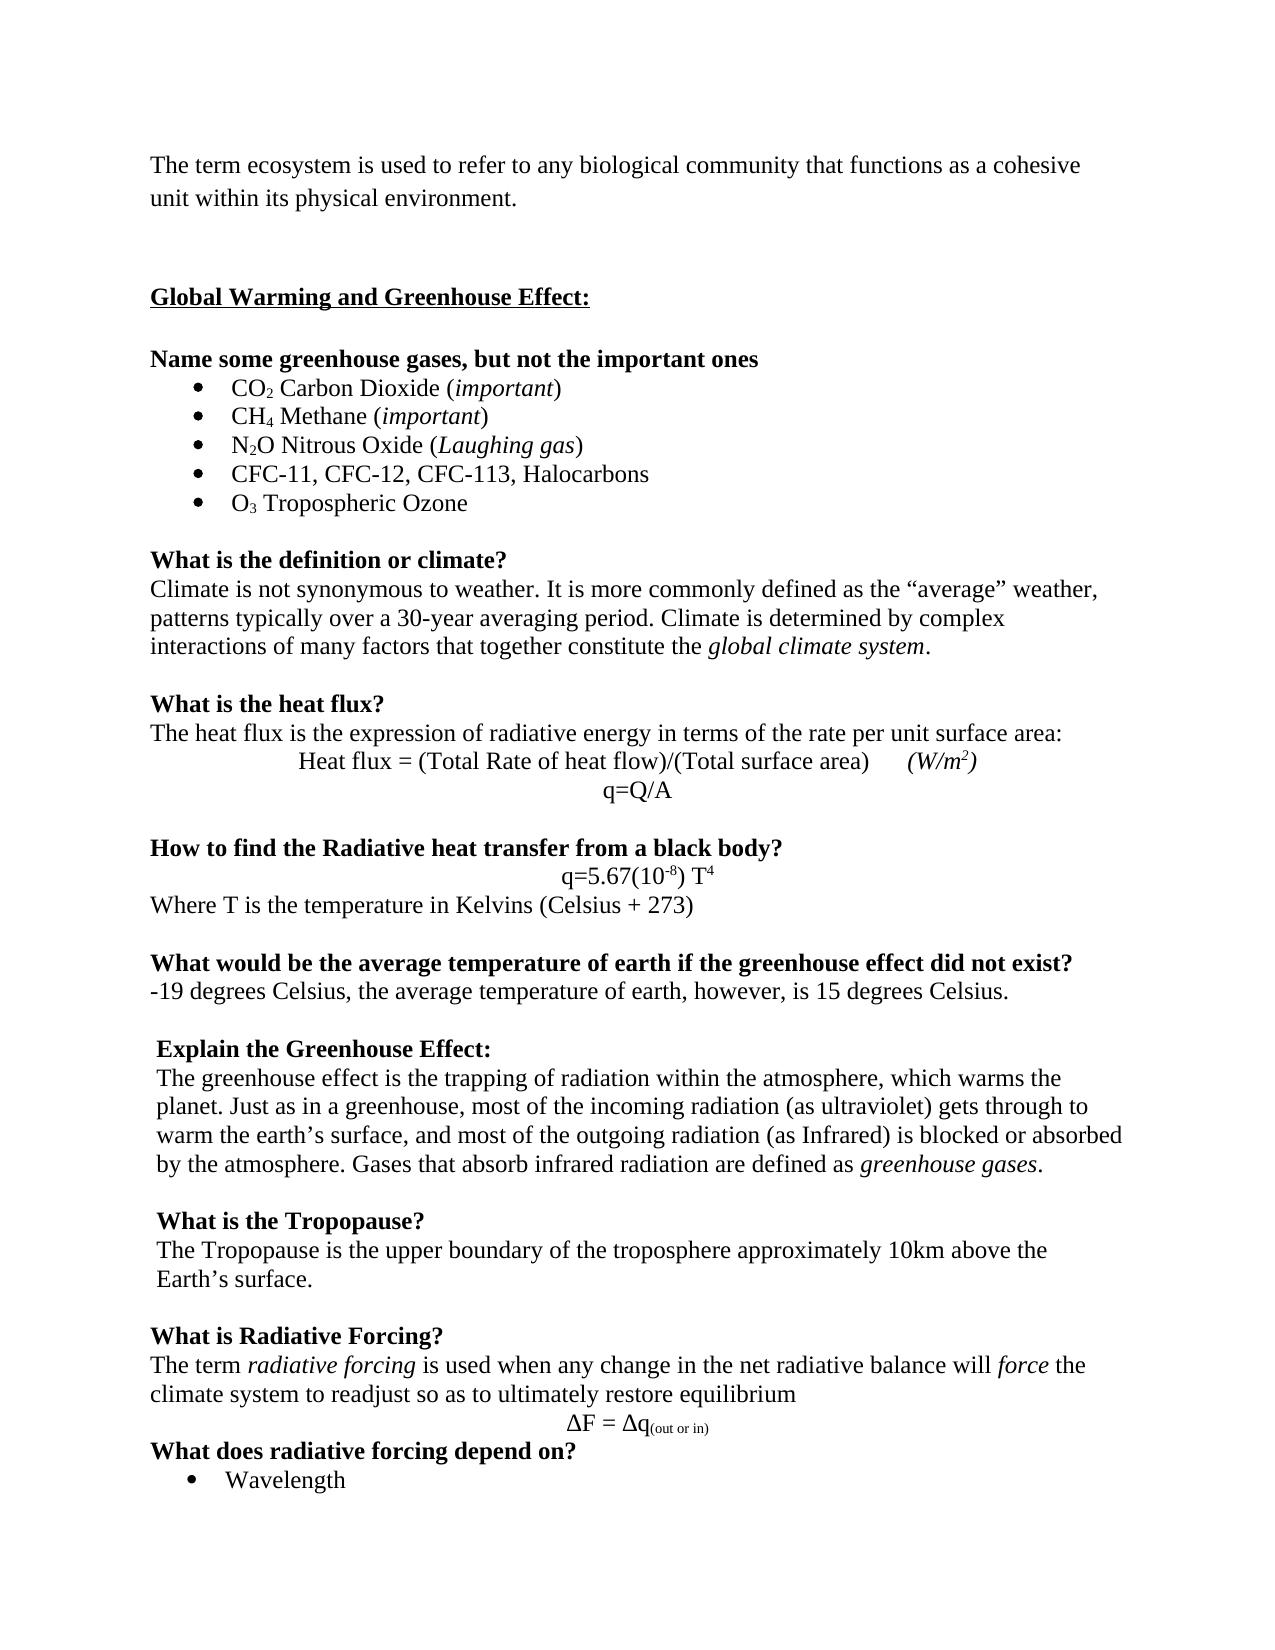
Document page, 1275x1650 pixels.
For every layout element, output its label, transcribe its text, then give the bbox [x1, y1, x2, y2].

text What does radiative forcing depend on? [150, 1436, 1125, 1465]
list CFC-11, CFC-12, CFC-113, Halocarbons [194, 459, 1125, 488]
text The term radiative forcing is used when any change in the net radiative balance will force the climate system to readjust so as to ultimately restore equilibrium [150, 1350, 1125, 1408]
text ∆F = ∆q(out or in) [150, 1408, 1125, 1436]
text Global Warming and Greenhouse Effect: [150, 282, 1125, 311]
text The term ecosystem is used to refer to any biological community that functions as a cohesive unit within its physical environment. [150, 150, 1125, 212]
text Explain the Greenhouse Effect: [150, 1034, 1125, 1063]
text q=Q/A [150, 775, 1125, 804]
text What is the definition or climate? [150, 545, 1125, 574]
list What is the Tropopause? [156, 1206, 1125, 1235]
list Wavelength [187, 1465, 1125, 1494]
list The Tropopause is the upper boundary of the troposphere approximately 10km above the Earth’s surface. [156, 1235, 1125, 1293]
text The heat flux is the expression of radiative energy in terms of the rate per unit surface area: [150, 718, 1125, 746]
text Where T is the temperature in Kelvins (Celsius + 273) [150, 890, 1125, 919]
list The greenhouse effect is the trapping of radiation within the atmosphere, which warms the planet. Just as in a greenhouse, most of the incoming radiation (as ultraviolet) gets through to warm the earth’s surface, and most of the outgoing radiation (as Infrared) is blocked or absorbed by the atmosphere. Gases that absorb infrared radiation are defined as greenhouse gases. [156, 1063, 1125, 1178]
text What is Radiative Forcing? [150, 1321, 1125, 1350]
list CO2 Carbon Dioxide (important) [194, 373, 1125, 401]
text What would be the average temperature of earth if the greenhouse effect did not exist? [150, 948, 1125, 976]
list O3 Tropospheric Ozone [194, 488, 1125, 516]
text How to find the Radiative heat transfer from a black body? [150, 833, 1125, 861]
text Climate is not synonymous to weather. It is more commonly defined as the “average” weather, patterns typically over a 30-year averaging period. Climate is determined by complex interactions of many factors that together constitute the global climate system. [150, 574, 1125, 660]
text Name some greenhouse gases, but not the important ones [150, 344, 1125, 373]
text q=5.67(10-8) T4 [150, 861, 1125, 890]
text -19 degrees Celsius, the average temperature of earth, however, is 15 degrees Celsius. [150, 976, 1125, 1005]
list N2O Nitrous Oxide (Laughing gas) [194, 430, 1125, 459]
list CH4 Methane (important) [194, 401, 1125, 430]
text Heat flux = (Total Rate of heat flow)/(Total surface area) (W/m2) [150, 746, 1125, 775]
text What is the heat flux? [150, 689, 1125, 718]
